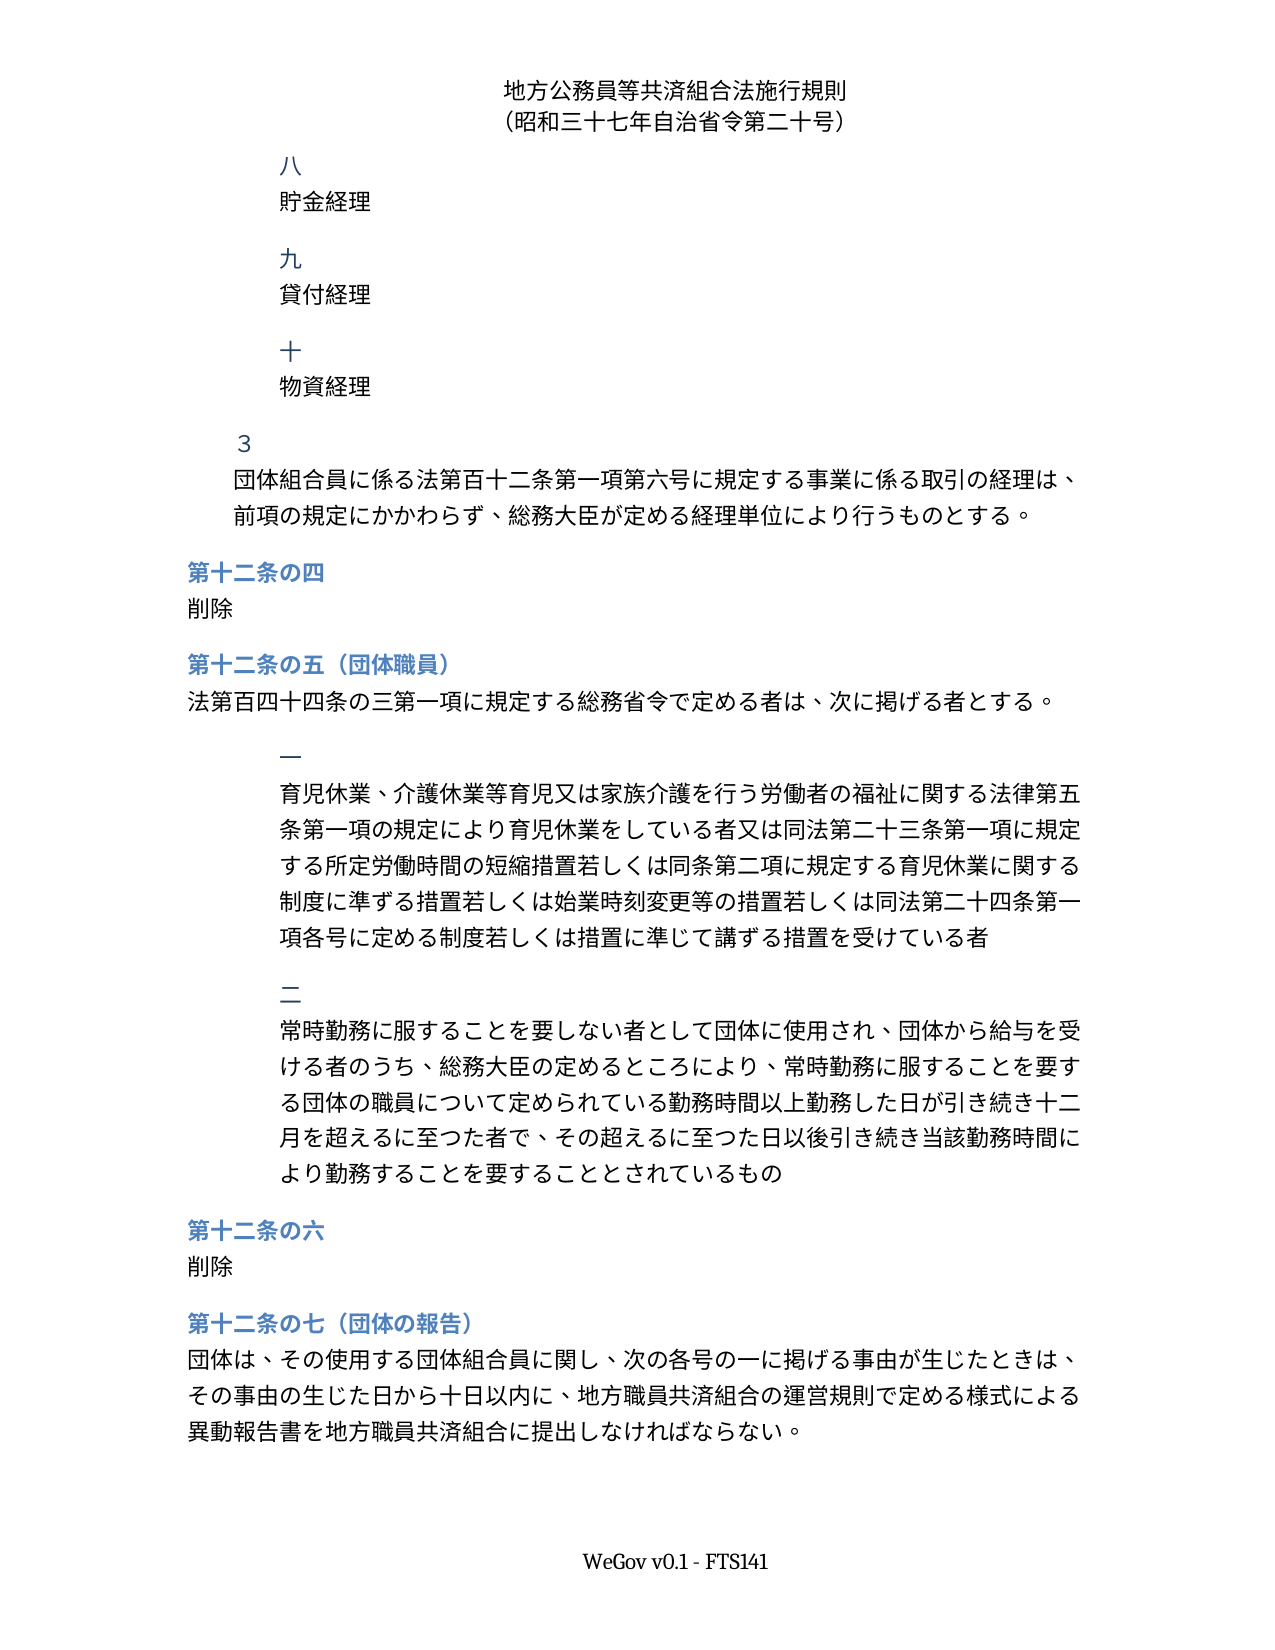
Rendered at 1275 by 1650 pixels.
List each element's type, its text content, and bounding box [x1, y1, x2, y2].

text 削除 [187, 1251, 1087, 1282]
subtitle 第十二条の四 [187, 557, 1087, 588]
text 法第百四十四条の三第一項に規定する総務省令で定める者は、次に掲げる者とする。 [187, 685, 1087, 717]
subtitle 九 [279, 243, 1087, 274]
subtitle 一 [279, 742, 1087, 773]
subtitle 第十二条の六 [187, 1215, 1087, 1246]
subtitle ３ [233, 428, 1087, 459]
subtitle 八 [279, 150, 1087, 181]
subtitle 第十二条の七（団体の報告） [187, 1308, 1087, 1339]
subtitle 十 [279, 335, 1087, 367]
text 団体組合員に係る法第百十二条第一項第六号に規定する事業に係る取引の経理は、前項の規定にかかわらず、総務大臣が定める経理単位により行うものとする。 [233, 464, 1087, 531]
text 貸付経理 [279, 279, 1087, 310]
text 削除 [187, 593, 1087, 624]
subtitle 第十二条の五（団体職員） [187, 649, 1087, 681]
text 常時勤務に服することを要しない者として団体に使用され、団体から給与を受ける者のうち、総務大臣の定めるところにより、常時勤務に服することを要する団体の職員について定められている勤務時間以上勤務した日が引き続き十二月を超えるに至つた者で、その超えるに至つた日以後引き続き当該勤務時間により勤務することを要することとされているもの [279, 1014, 1087, 1189]
text 物資経理 [279, 371, 1087, 403]
text 育児休業、介護休業等育児又は家族介護を行う労働者の福祉に関する法律第五条第一項の規定により育児休業をしている者又は同法第二十三条第一項に規定する所定労働時間の短縮措置若しくは同条第二項に規定する育児休業に関する制度に準ずる措置若しくは始業時刻変更等の措置若しくは同法第二十四条第一項各号に定める制度若しくは措置に準じて講ずる措置を受けている者 [279, 778, 1087, 953]
subtitle 二 [279, 979, 1087, 1010]
text 団体は、その使用する団体組合員に関し、次の各号の一に掲げる事由が生じたときは、その事由の生じた日から十日以内に、地方職員共済組合の運営規則で定める様式による異動報告書を地方職員共済組合に提出しなければならない。 [187, 1344, 1087, 1447]
text 貯金経理 [279, 186, 1087, 217]
